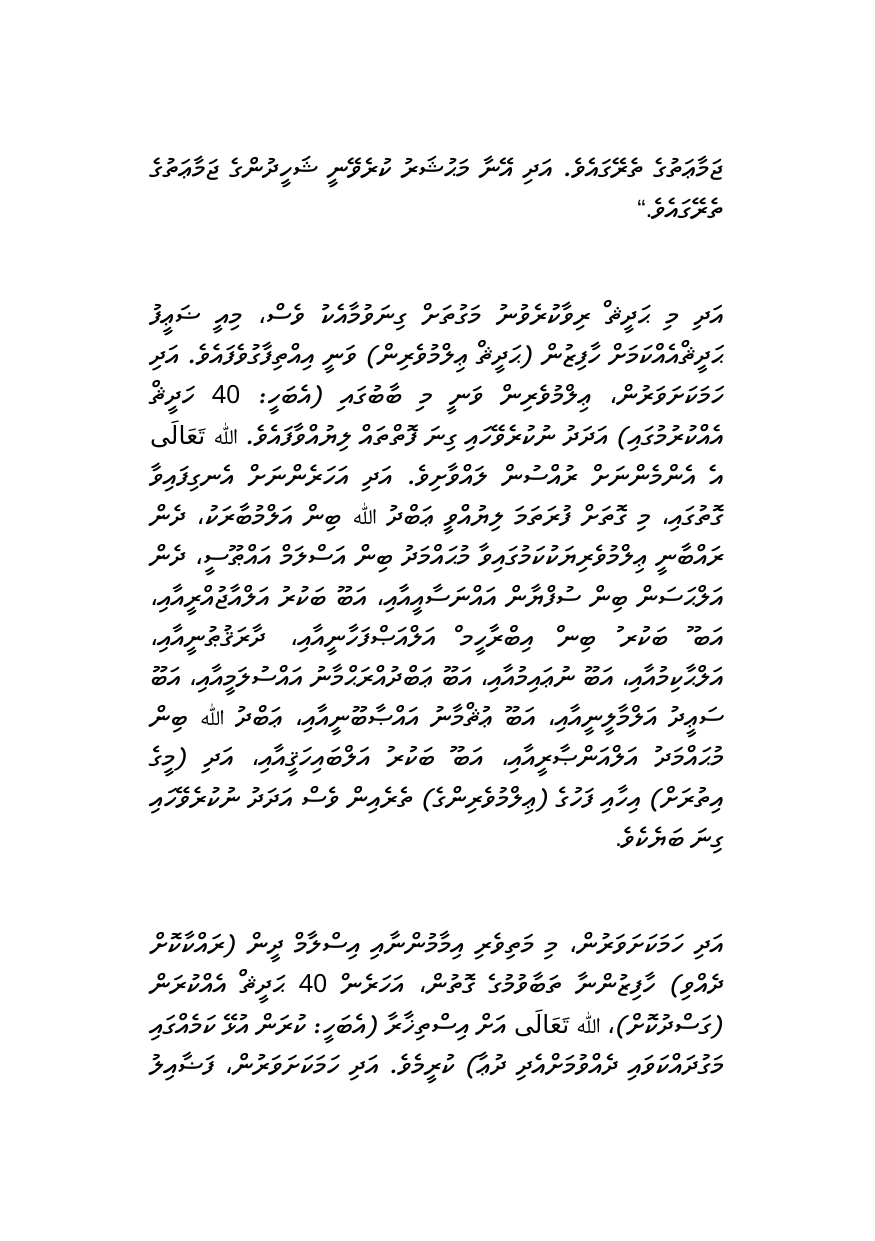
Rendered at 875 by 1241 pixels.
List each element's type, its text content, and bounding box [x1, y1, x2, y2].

text އަދި މި ޙަދީޘް ރިވާކުރެވުނު މަގުތަށް ގިނަވުމާއެކު ވެސް، މިއީ ޟަޢީފު ޙަދީޘްއެއްކަމަށް ހާފިޒުން (ޙަދީޘް ޢިލްމުވެރިން) ވަނީ އިއްތިފާގުވެފައެވެ. އަދި ހަމަކަށަވަރުން، ޢިލްމުވެރިން ވަނީ މި ބާބުގައި (އެބަހީ: 40 ހަދީޘް އެއްކުރުމުގައި) އަދަދު ނުކުރެވޭހައި ގިނަ ފޮތްތައް ލިޔުއްވާފައެވެ. ﷲ تَعَالَى އެ އެންމެންނަށް ރުއްސުން ލައްވާށިވެ. އަދި އަހަރެންނަށް އެނގިފައިވާ ގޮތުގައި، މި ގޮތަށް ފުރަތަމަ ލިޔުއްވީ ޢަބްދު ﷲ ބިން އަލްމުބާރަކު، ދެން ރައްބާނީ ޢިލްމުވެރިޔަކުކަމުގައިވާ މުޙައްމަދު ބިން އަސްލަމް އައްޠޫސީ، ދެން އަލްޙަސަން ބިން ސުފްޔާން އައްނަސާއީއާއި، އަބޫ ބަކުރު އަލްއާޖުއްރީއާއި، އަބޫ ބަކުރު ބިން އިބްރާހީމް އަލްއަޞްފަހާނީއާއި، ދާރަޤުޠުނީއާއި، އަލްޙާކިމުއާއި، އަބޫ ނުޢައިމުއާއި، އަބޫ ޢަބްދުއްރަޙްމާނު އައްސުލަމީއާއި، އަބޫ ސަޢީދު އަލްމާލީނީއާއި، އަބޫ ޢުޘްމާނު އައްޞާބޫނީއާއި، ޢަބްދު ﷲ ބިން މުޙައްމަދު އަލްއަންޞާރީއާއި، އަބޫ ބަކުރު އަލްބައިހަޤީއާއި، އަދި (މީގެ އިތުރަށް) އިހާއި ފަހުގެ (ޢިލްމުވެރިންގެ) ތެރެއިން ވެސް އަދަދު ނުކުރެވޭހައި ގިނަ ބަޔެކެވެ. [150, 297, 724, 857]
